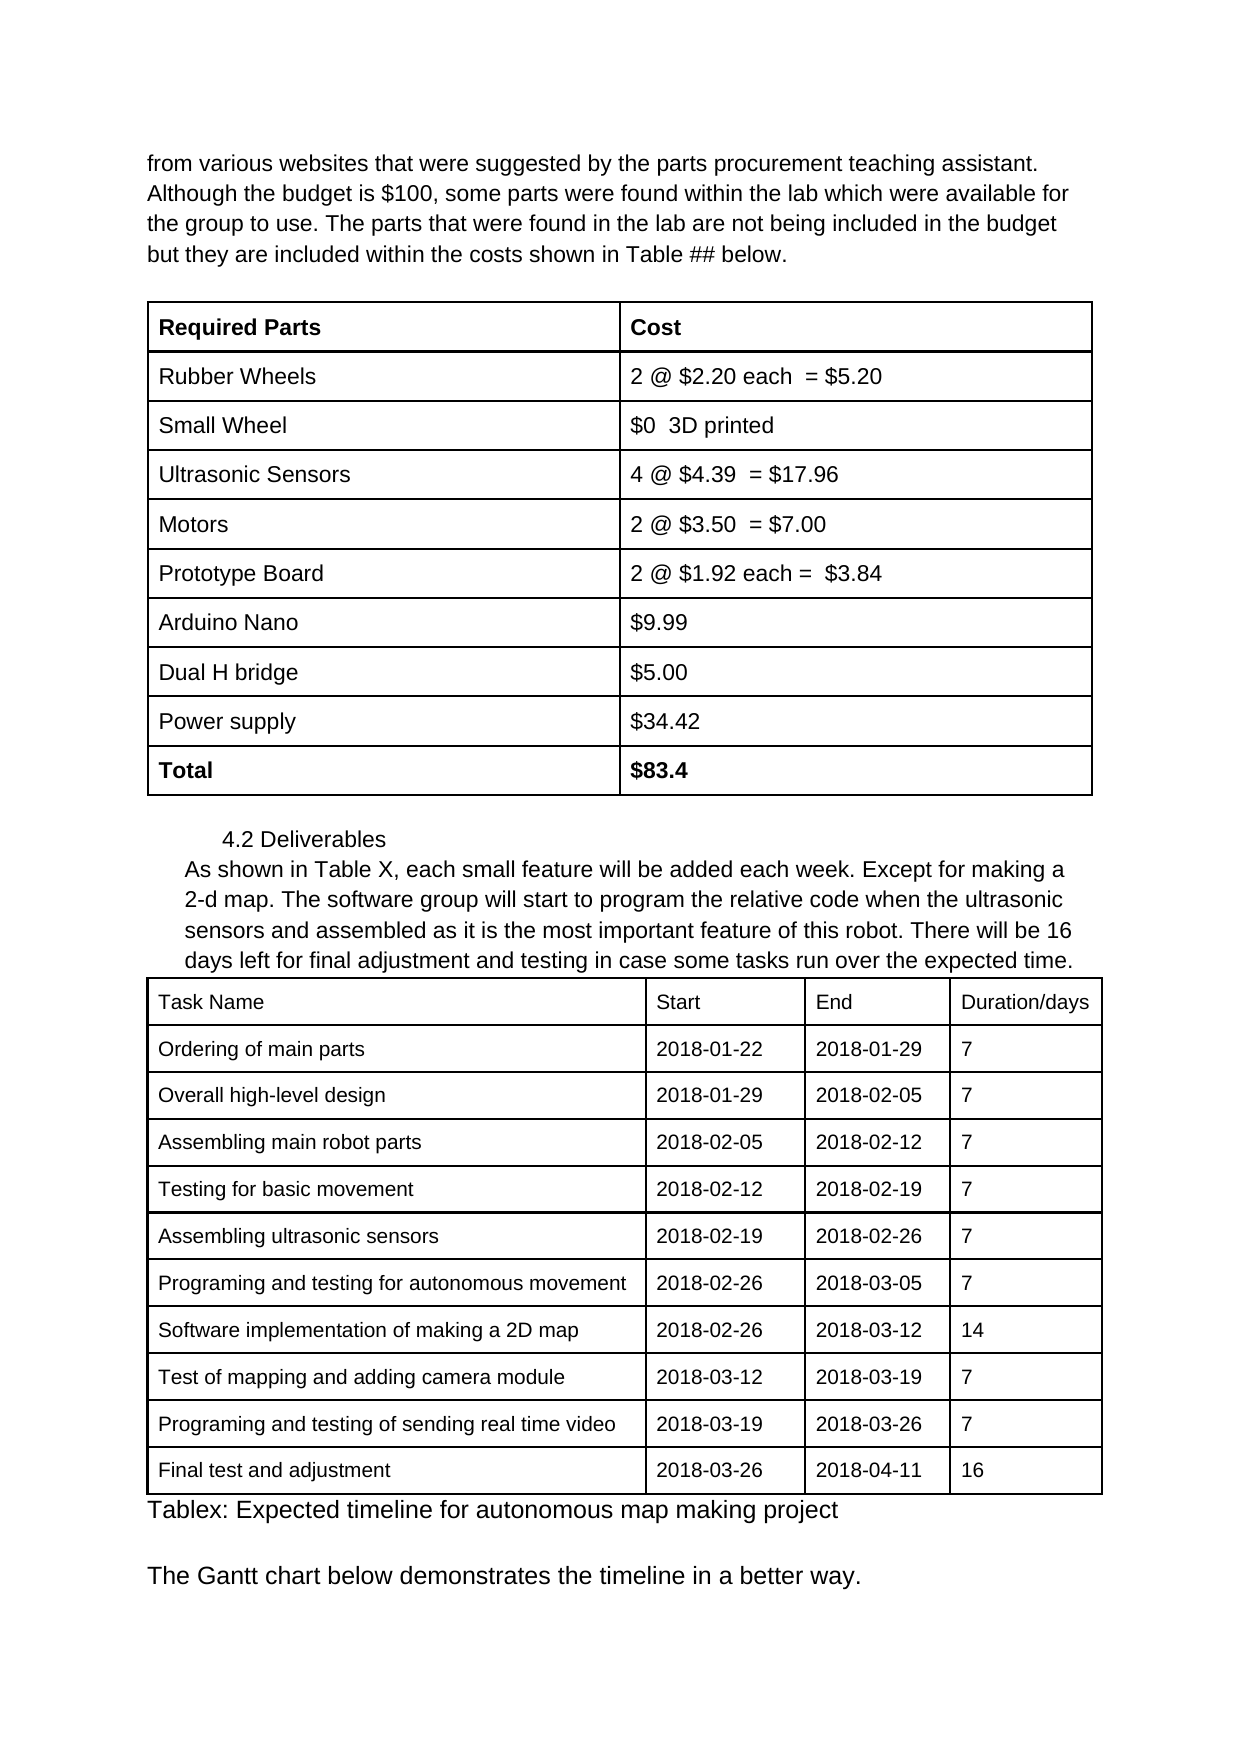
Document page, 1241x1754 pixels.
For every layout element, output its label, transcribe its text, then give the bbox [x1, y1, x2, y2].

table_cell 2018-02-26 [806, 1214, 949, 1258]
table_cell 7 [951, 1214, 1101, 1258]
table_cell 7 [951, 1026, 1101, 1071]
table_cell 2 @ $3.50 = $7.00 [621, 500, 1091, 547]
table_cell $9.99 [621, 599, 1091, 646]
table_cell 2018-01-29 [806, 1026, 949, 1071]
table_cell 2018-01-22 [647, 1026, 804, 1071]
table_cell Programing and testing of sending real time video [149, 1401, 645, 1446]
table_cell 2018-03-26 [647, 1448, 804, 1493]
table_header Start [647, 979, 804, 1024]
table_cell 2018-02-19 [647, 1214, 804, 1258]
table_cell Assembling ultrasonic sensors [149, 1214, 645, 1258]
table_cell 2018-02-26 [647, 1260, 804, 1305]
text 4.2 Deliverables [184, 826, 1090, 852]
table_cell 7 [951, 1120, 1101, 1164]
table_cell 2018-03-19 [647, 1401, 804, 1446]
table_cell $34.42 [621, 697, 1091, 744]
table_cell 2018-03-05 [806, 1260, 949, 1305]
table_cell Testing for basic movement [149, 1167, 645, 1211]
table_cell Ordering of main parts [149, 1026, 645, 1071]
table_cell 2018-02-19 [806, 1167, 949, 1211]
table_cell 2018-01-29 [647, 1073, 804, 1118]
table_cell Test of mapping and adding camera module [149, 1354, 645, 1399]
table_cell 2018-04-11 [806, 1448, 949, 1493]
table_cell 2018-02-26 [647, 1307, 804, 1352]
table_cell 7 [951, 1260, 1101, 1305]
table_cell Motors [149, 500, 619, 547]
table_cell $5.00 [621, 648, 1091, 695]
text The Gantt chart below demonstrates the timeline in a better way. [147, 1561, 1090, 1589]
text As shown in Table X, each small feature will be added each week. Except for making a 2-d map. The software group will start to program the relative code when the ultrasonic sensors and assembled as it is the most important feature of this robot. There will be 16 days left for final adjustment and testing in case some tasks run over the expected time. [184, 856, 1090, 973]
table_cell Rubber Wheels [149, 353, 619, 399]
table_cell 2018-02-05 [647, 1120, 804, 1164]
table_cell 2018-03-26 [806, 1401, 949, 1446]
table_header Required Parts [149, 303, 619, 350]
table_cell Programing and testing for autonomous movement [149, 1260, 645, 1305]
table_cell $0 3D printed [621, 402, 1091, 449]
table_cell 2 @ $2.20 each = $5.20 [621, 353, 1091, 399]
table_cell Overall high-level design [149, 1073, 645, 1118]
table_cell $83.4 [621, 747, 1091, 794]
table_header Task Name [149, 979, 645, 1024]
table_cell 2018-03-12 [806, 1307, 949, 1352]
table_header Cost [621, 303, 1091, 350]
table_cell 16 [951, 1448, 1101, 1493]
text Tablex: Expected timeline for autonomous map making project [147, 1495, 1090, 1523]
table_header Duration/days [951, 979, 1101, 1024]
table_cell 2 @ $1.92 each = $3.84 [621, 550, 1091, 597]
table_cell Arduino Nano [149, 599, 619, 646]
table_header End [806, 979, 949, 1024]
table_cell Ultrasonic Sensors [149, 451, 619, 498]
table_cell Prototype Board [149, 550, 619, 597]
table_cell 2018-02-12 [647, 1167, 804, 1211]
table_cell Final test and adjustment [149, 1448, 645, 1493]
table_cell 14 [951, 1307, 1101, 1352]
table_cell 7 [951, 1073, 1101, 1118]
table_cell Assembling main robot parts [149, 1120, 645, 1164]
table_cell 7 [951, 1354, 1101, 1399]
table_cell Software implementation of making a 2D map [149, 1307, 645, 1352]
table_cell 2018-02-05 [806, 1073, 949, 1118]
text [147, 150, 1090, 267]
table_cell 7 [951, 1167, 1101, 1211]
table_cell Dual H bridge [149, 648, 619, 695]
table_cell Total [149, 747, 619, 794]
table_cell 2018-03-12 [647, 1354, 804, 1399]
table_cell 2018-03-19 [806, 1354, 949, 1399]
table_cell 2018-02-12 [806, 1120, 949, 1164]
table_cell Small Wheel [149, 402, 619, 449]
table_cell 4 @ $4.39 = $17.96 [621, 451, 1091, 498]
table_cell Power supply [149, 697, 619, 744]
table_cell 7 [951, 1401, 1101, 1446]
